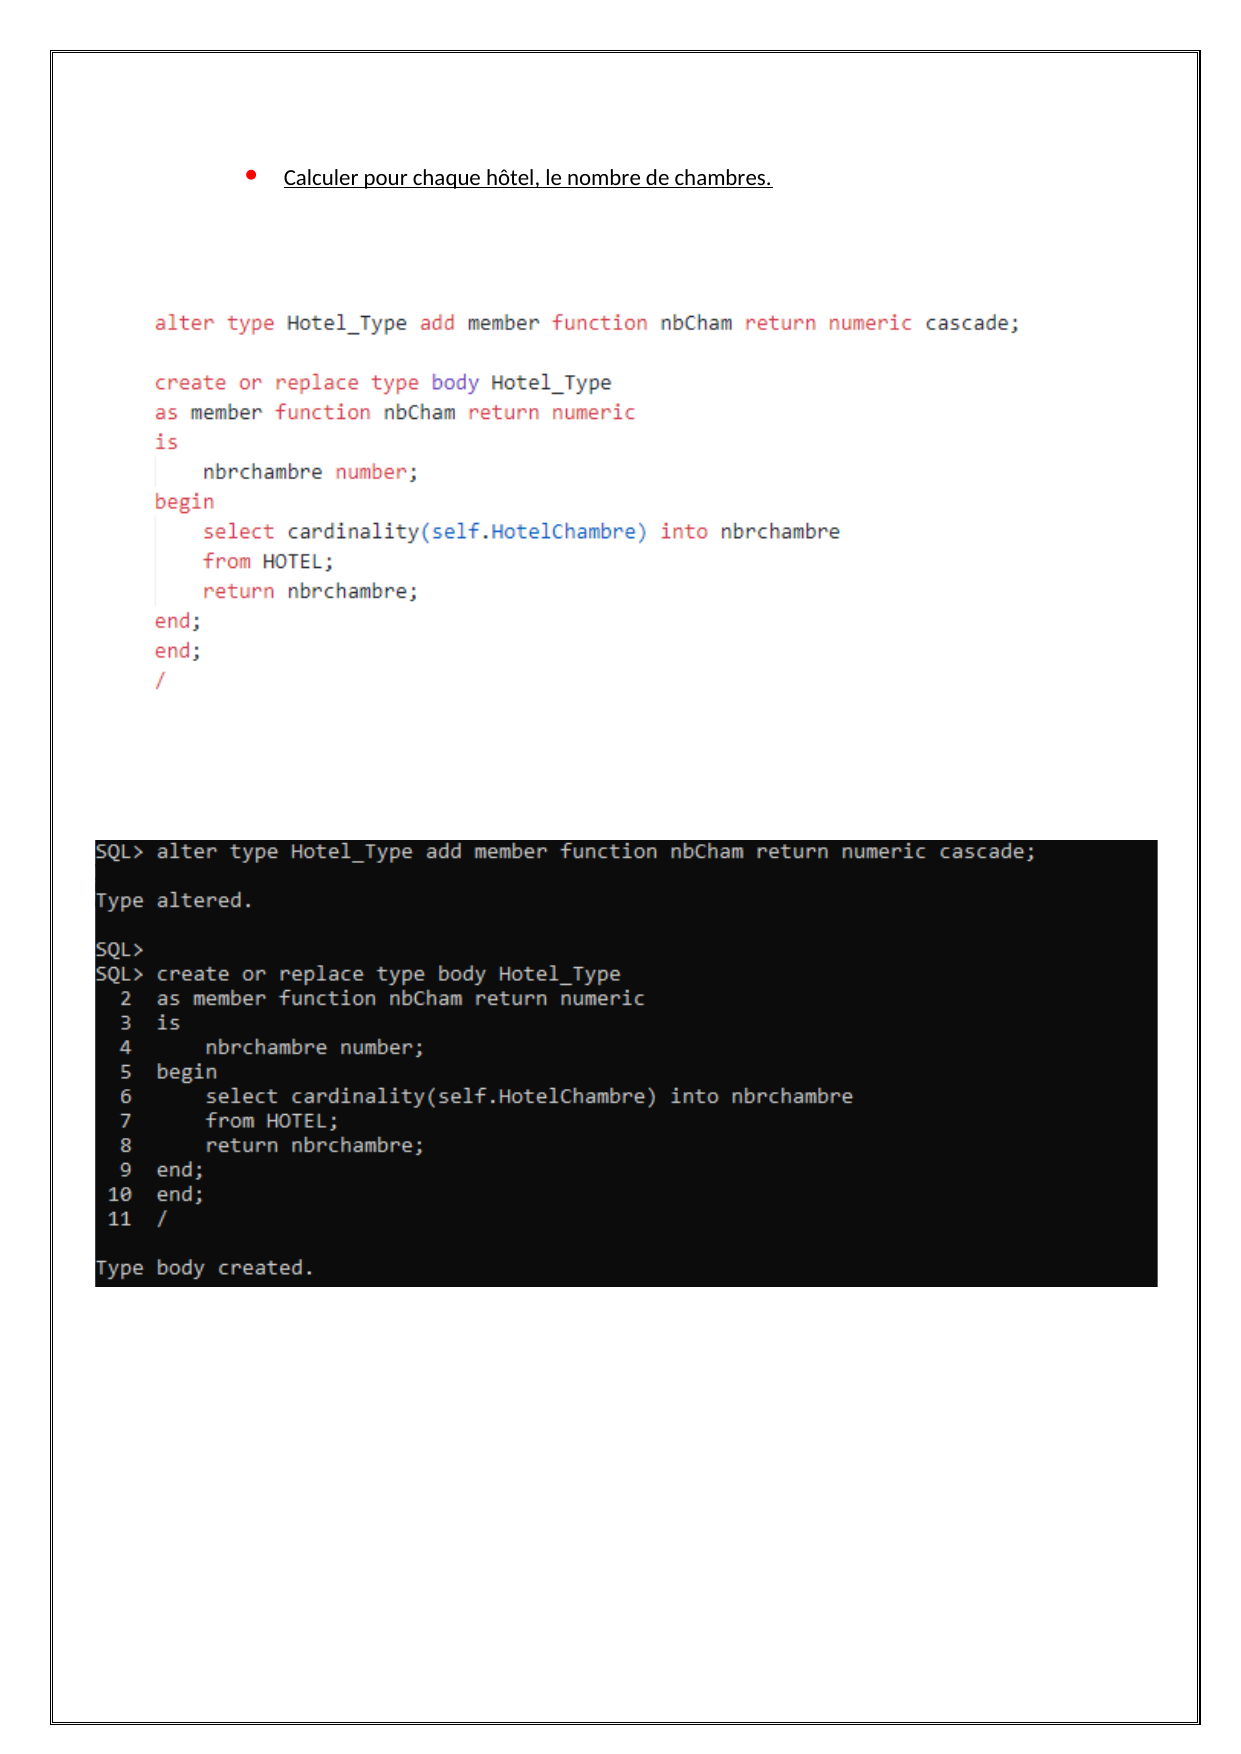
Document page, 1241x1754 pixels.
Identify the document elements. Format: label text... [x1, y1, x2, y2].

picture [147, 306, 1107, 694]
list Calculer pour chaque hôtel, le nombre de chambres. [246, 163, 1197, 191]
picture [95, 840, 1158, 1287]
